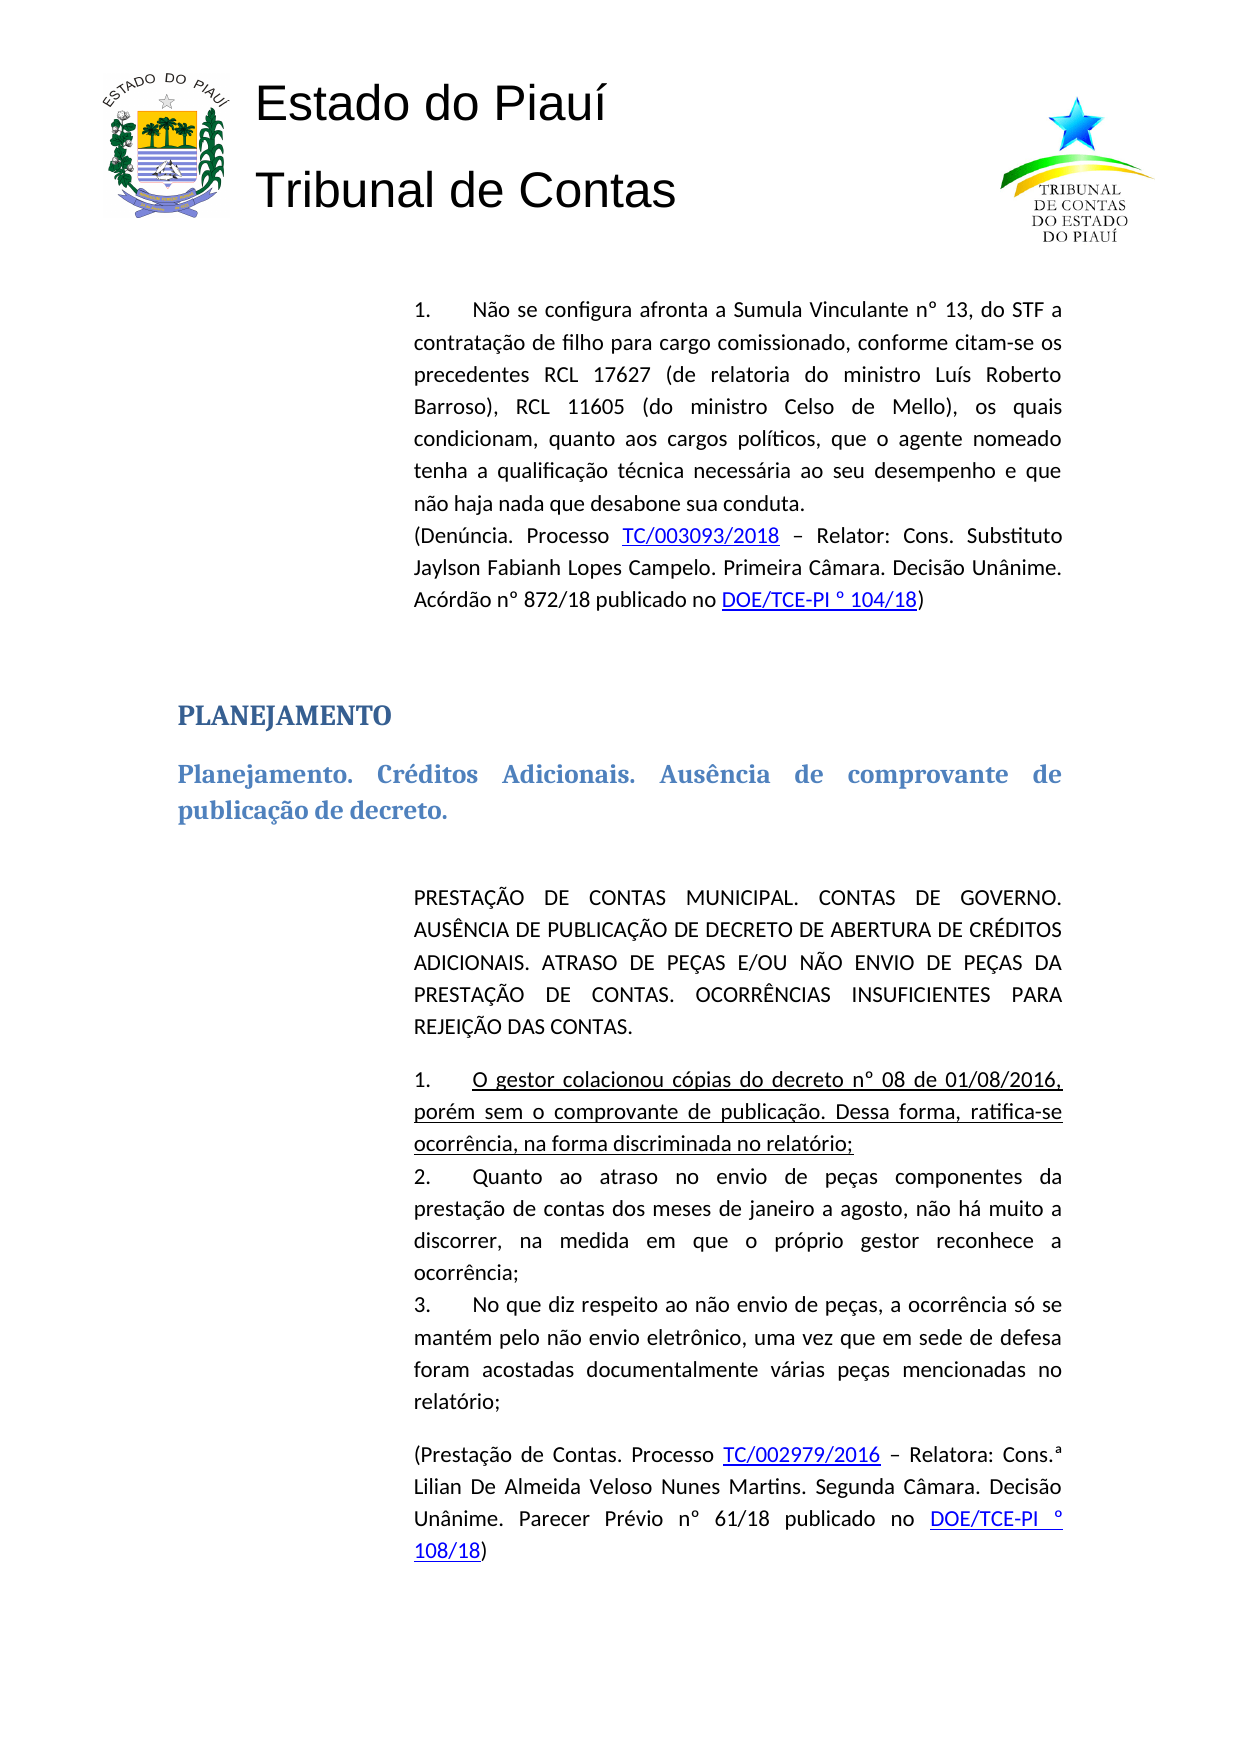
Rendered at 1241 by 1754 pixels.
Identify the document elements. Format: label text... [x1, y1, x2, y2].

text PRESTAÇÃO DE CONTAS MUNICIPAL. CONTAS DE GOVERNO. AUSÊNCIA DE PUBLICAÇÃO DE DECRETO DE ABERTURA DE CRÉDITOS ADICIONAIS. ATRASO DE PEÇAS E/OU NÃO ENVIO DE PEÇAS DA PRESTAÇÃO DE CONTAS. OCORRÊNCIAS INSUFICIENTES PARA REJEIÇÃO DAS CONTAS. [413, 883, 1063, 1040]
text (Prestação de Contas. Processo TC/002979/2016 – Relatora: Cons.ª Lilian De Almeida Veloso Nunes Martins. Segunda Câmara. Decisão Unânime. Parecer Prévio nº 61/18 publicado no DOE/TCE-PI º 108/18) [413, 1440, 1063, 1565]
list O gestor colacionou cópias do decreto nº 08 de 01/08/2016, porém sem o comprovante de publicação. Dessa forma, ratifica-se ocorrência, na forma discriminada no relatório; [413, 1123, 1063, 1158]
picture [1000, 96, 1155, 245]
list Quanto ao atraso no envio de peças componentes da prestação de contas dos meses de janeiro a agosto, não há muito a discorrer, na medida em que o próprio gestor reconhece a ocorrência; [413, 1162, 1063, 1286]
subtitle PLANEJAMENTO [177, 699, 1063, 733]
list O gestor colacionou cópias do decreto nº 08 de 01/08/2016, porém sem o comprovante de publicação. Dessa forma, ratifica-se ocorrência, na forma discriminada no relatório; [413, 1065, 1063, 1122]
list No que diz respeito ao não envio de peças, a ocorrência só se mantém pelo não envio eletrônico, uma vez que em sede de defesa foram acostadas documentalmente várias peças mencionadas no relatório; [413, 1291, 1063, 1415]
list Não se configura afronta a Sumula Vinculante nº 13, do STF a contratação de filho para cargo comissionado, conforme citam-se os precedentes RCL 17627 (de relatoria do ministro Luís Roberto Barroso), RCL 11605 (do ministro Celso de Mello), os quais condicionam, quanto aos cargos políticos, que o agente nomeado tenha a qualificação técnica necessária ao seu desempenho e que não haja nada que desabone sua conduta. [413, 296, 1063, 517]
picture [102, 73, 230, 218]
list (Denúncia. Processo TC/003093/2018 – Relator: Cons. Substituto Jaylson Fabianh Lopes Campelo. Primeira Câmara. Decisão Unânime. Acórdão nº 872/18 publicado no DOE/TCE-PI º 104/18) [413, 521, 1063, 613]
subtitle Planejamento. Créditos Adicionais. Ausência de comprovante de publicação de decreto. [177, 759, 1063, 826]
